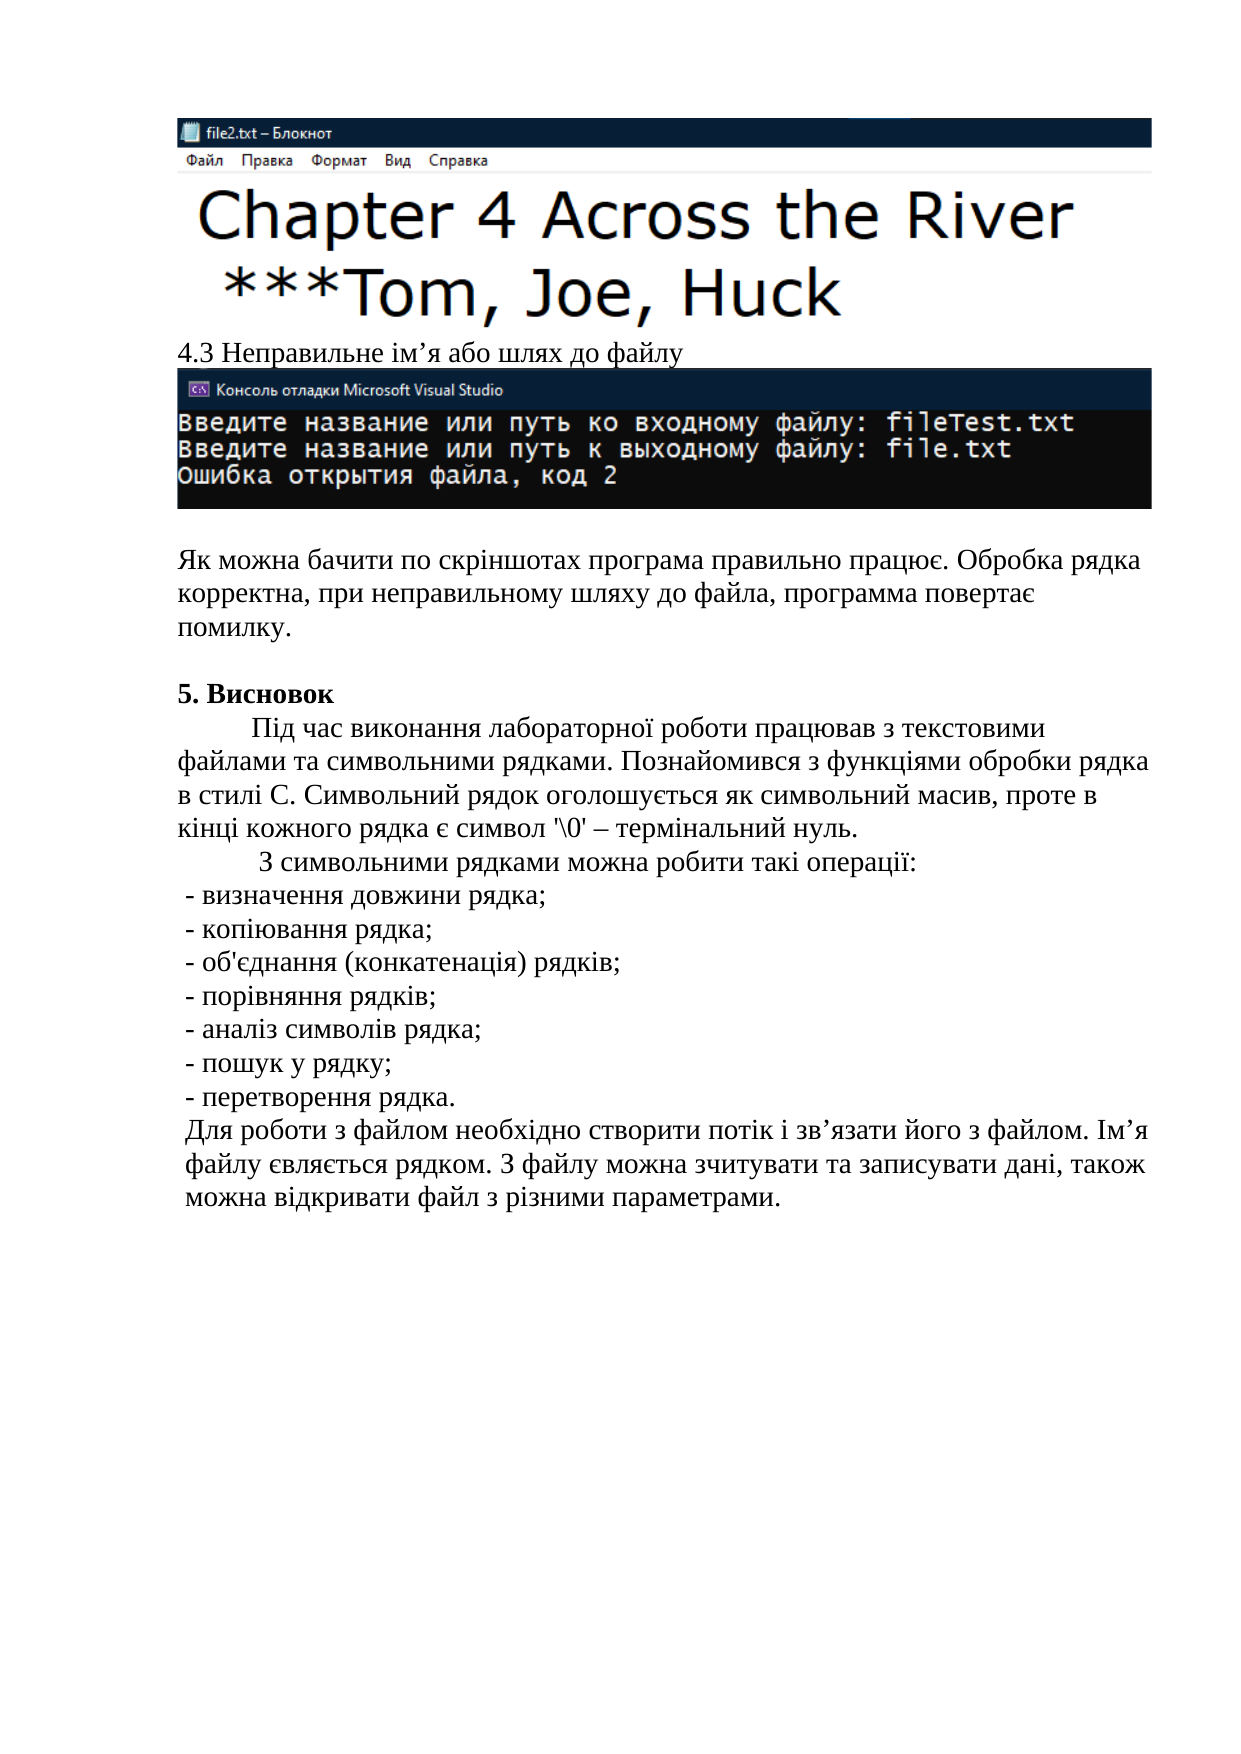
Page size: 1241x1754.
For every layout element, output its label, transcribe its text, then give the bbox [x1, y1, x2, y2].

text З символьними рядками можна робити такі операції: [177, 844, 1152, 877]
text - аналіз символів рядка; [185, 1012, 1152, 1045]
text Під час виконання лабораторної роботи працював з текстовими файлами та символьними рядками. Познайомився з функціями обробки рядка в стилі C. Символьний рядок оголошується як символьний масив, проте в кінці кожного рядка є символ '\0' – термінальний нуль. [177, 710, 1152, 844]
picture [177, 368, 1152, 509]
text - порівняння рядків; [185, 978, 1152, 1012]
text 5. Висновок [177, 676, 1152, 710]
text - визначення довжини рядка; [185, 877, 1152, 911]
text Для роботи з файлом необхідно створити потік і зв’язати його з файлом. Ім’я файлу євляється рядком. З файлу можна зчитувати та записувати дані, також можна відкривати файл з різними параметрами. [185, 1112, 1152, 1213]
text 4.3 Неправильне ім’я або шлях до файлу [177, 335, 1152, 368]
text Як можна бачити по скріншотах програма правильно працює. Обробка рядка корректна, при неправильному шляху до файла, программа повертає помилку. [177, 542, 1152, 643]
text - копіювання рядка; [185, 911, 1152, 944]
text - перетворення рядка. [185, 1079, 1152, 1112]
text - пошук у рядку; [185, 1045, 1152, 1079]
picture [177, 118, 1152, 335]
text - об'єднання (конкатенація) рядків; [185, 944, 1152, 978]
